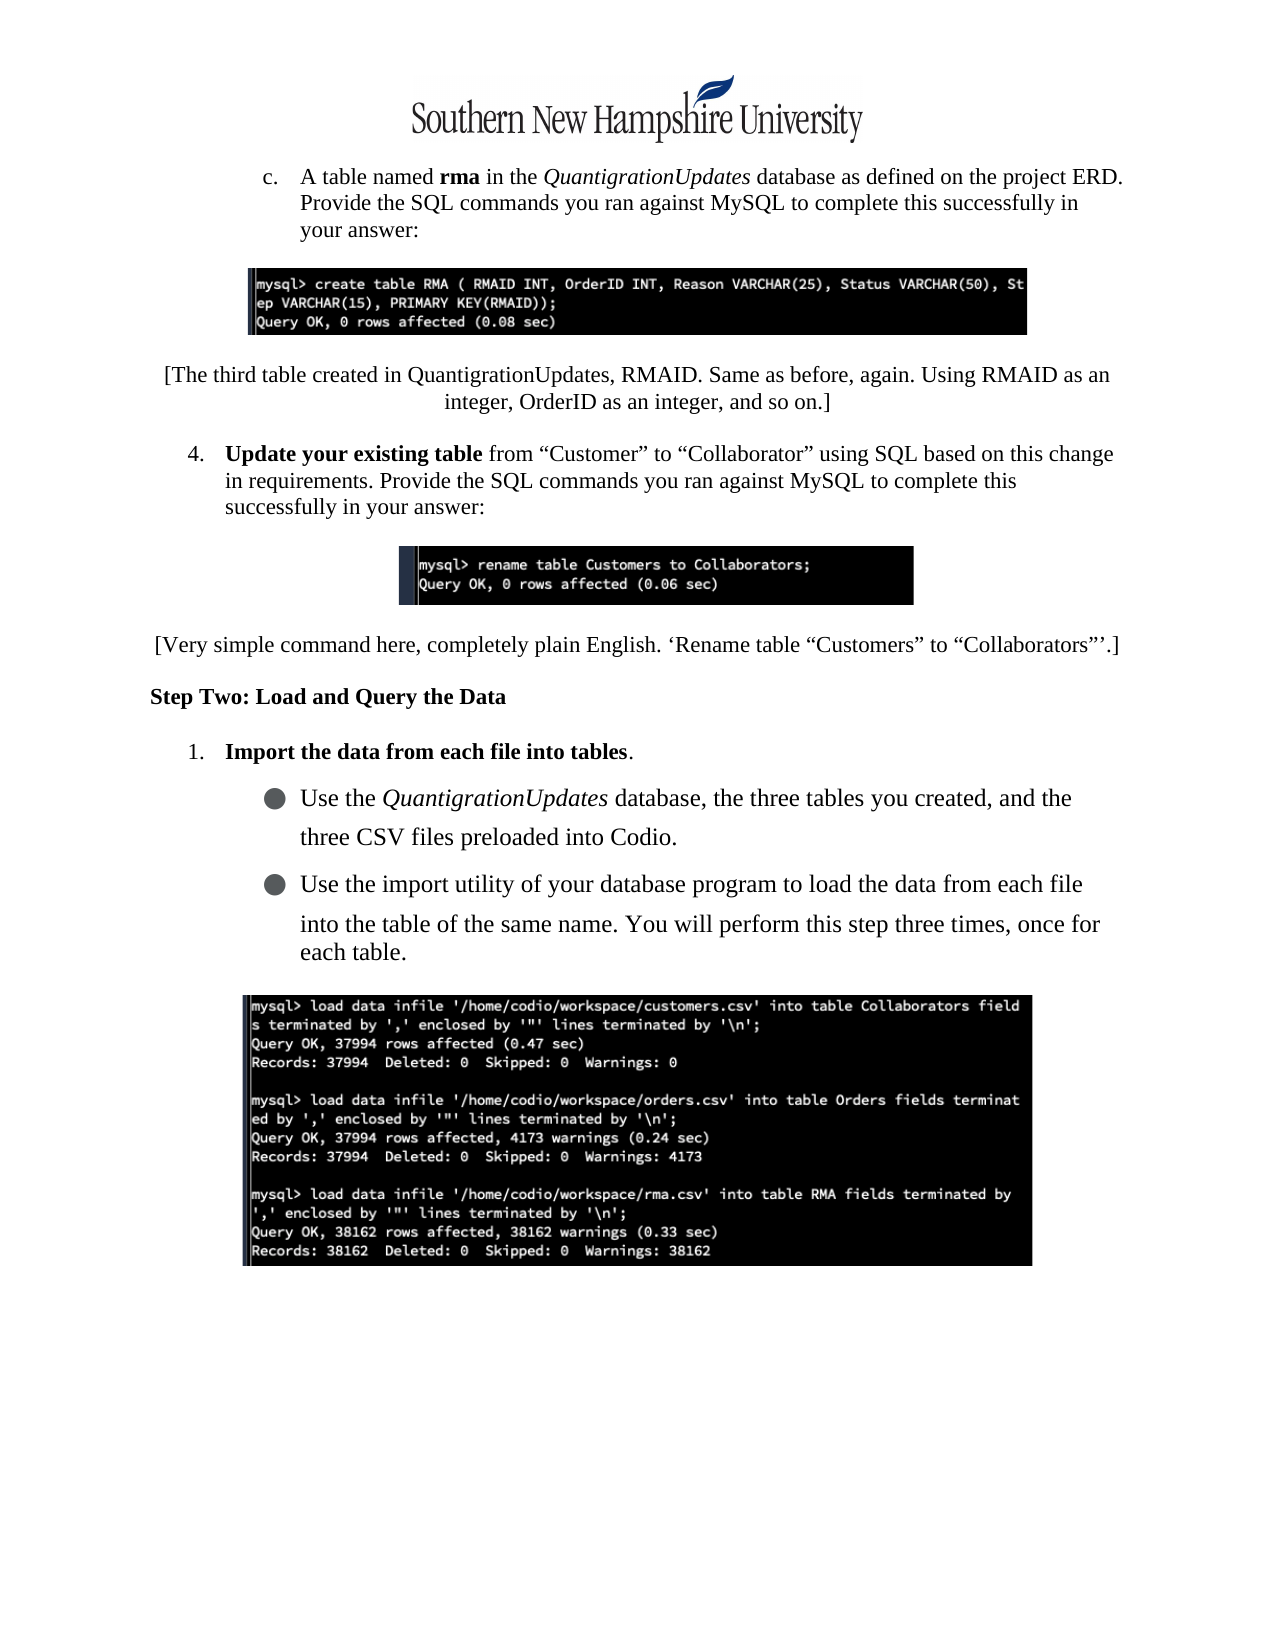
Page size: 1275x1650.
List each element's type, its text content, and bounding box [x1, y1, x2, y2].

text [The third table created in QuantigrationUpdates, RMAID. Same as before, again. Using RMAID as an integer, OrderID as an integer, and so on.] [150, 361, 1125, 414]
list Import the data from each file into tables. [187, 738, 1125, 764]
list Use the QuantigrationUpdates database, the three tables you created, and the three CSV files preloaded into Codio. [262, 764, 1125, 851]
picture [242, 995, 1033, 1266]
picture [398, 546, 914, 605]
list Use the import utility of your database program to load the data from each file into the table of the same name. You will perform this step three times, once for each table. [262, 851, 1125, 966]
subtitle Step Two: Load and Query the Data [150, 683, 1125, 710]
text [Very simple command here, completely plain English. ‘Rename table “Customers” to “Collaborators”’.] [150, 631, 1125, 657]
list A table named rma in the QuantigrationUpdates database as defined on the project ERD. Provide the SQL commands you ran against MySQL to complete this successfully in your answer: [262, 163, 1125, 242]
picture [412, 75, 863, 143]
picture [247, 268, 1028, 335]
list Update your existing table from “Customer” to “Collaborator” using SQL based on this change in requirements. Provide the SQL commands you ran against MySQL to complete this successfully in your answer: [187, 441, 1125, 519]
